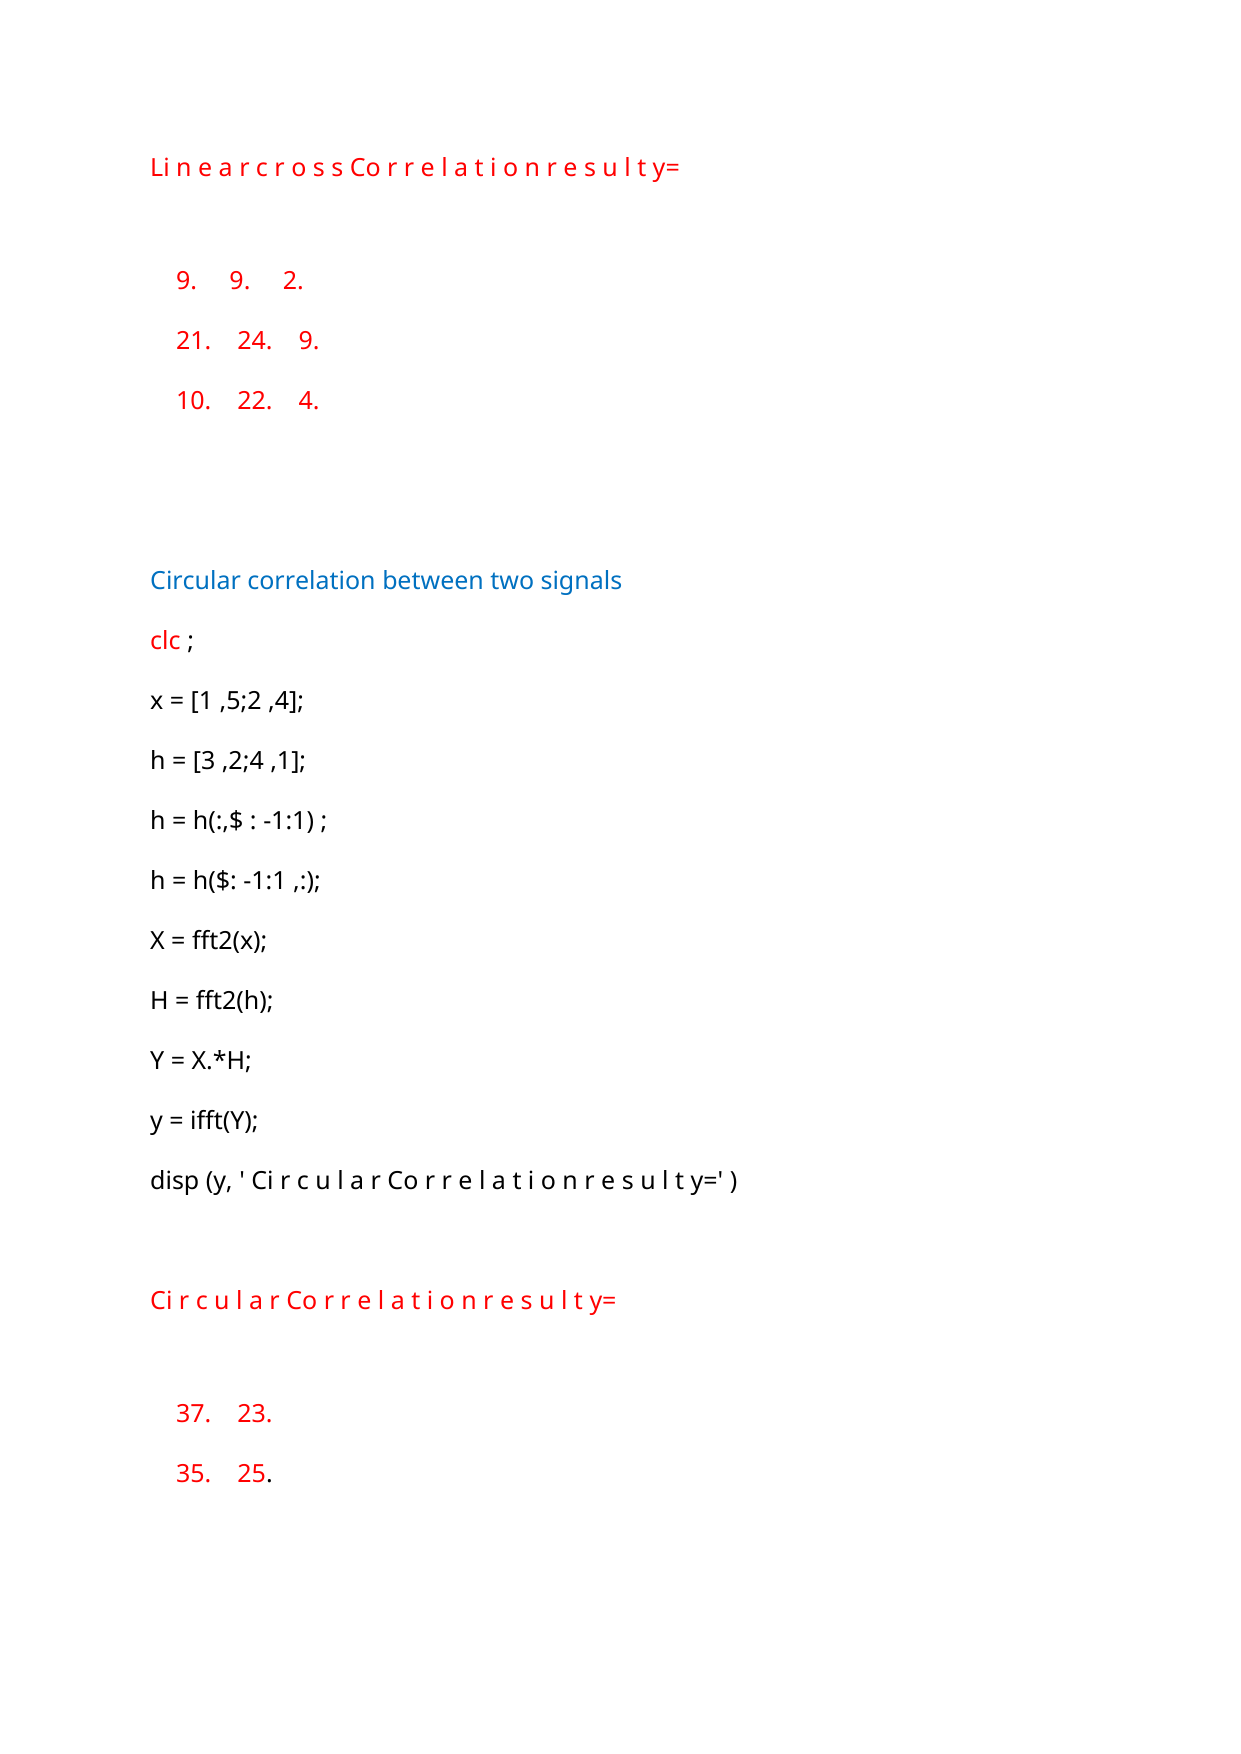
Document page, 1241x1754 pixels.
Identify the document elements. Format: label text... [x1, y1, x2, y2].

text 10. 22. 4. [150, 383, 1090, 417]
text Ci r c u l a r Co r r e l a t i o n r e s u l t y= [150, 1283, 1090, 1317]
text 35. 25. [150, 1456, 1090, 1490]
text 21. 24. 9. [150, 323, 1090, 357]
text 37. 23. [150, 1396, 1090, 1430]
text Circular correlation between two signals [150, 563, 1090, 597]
text y = ifft(Y); [150, 1103, 1090, 1137]
text h = [3 ,2;4 ,1]; [150, 743, 1090, 777]
text h = h(:,$ : -1:1) ; [150, 803, 1090, 837]
text disp (y, ' Ci r c u l a r Co r r e l a t i o n r e s u l t y=' ) [150, 1163, 1090, 1197]
text Li n e a r c r o s s Co r r e l a t i o n r e s u l t y= [150, 150, 1090, 184]
text clc ; [150, 623, 1090, 657]
text H = fft2(h); [150, 983, 1090, 1017]
text x = [1 ,5;2 ,4]; [150, 683, 1090, 717]
text 9. 9. 2. [150, 263, 1090, 297]
text h = h($: -1:1 ,:); [150, 863, 1090, 897]
text X = fft2(x); [150, 923, 1090, 957]
text Y = X.*H; [150, 1043, 1090, 1077]
